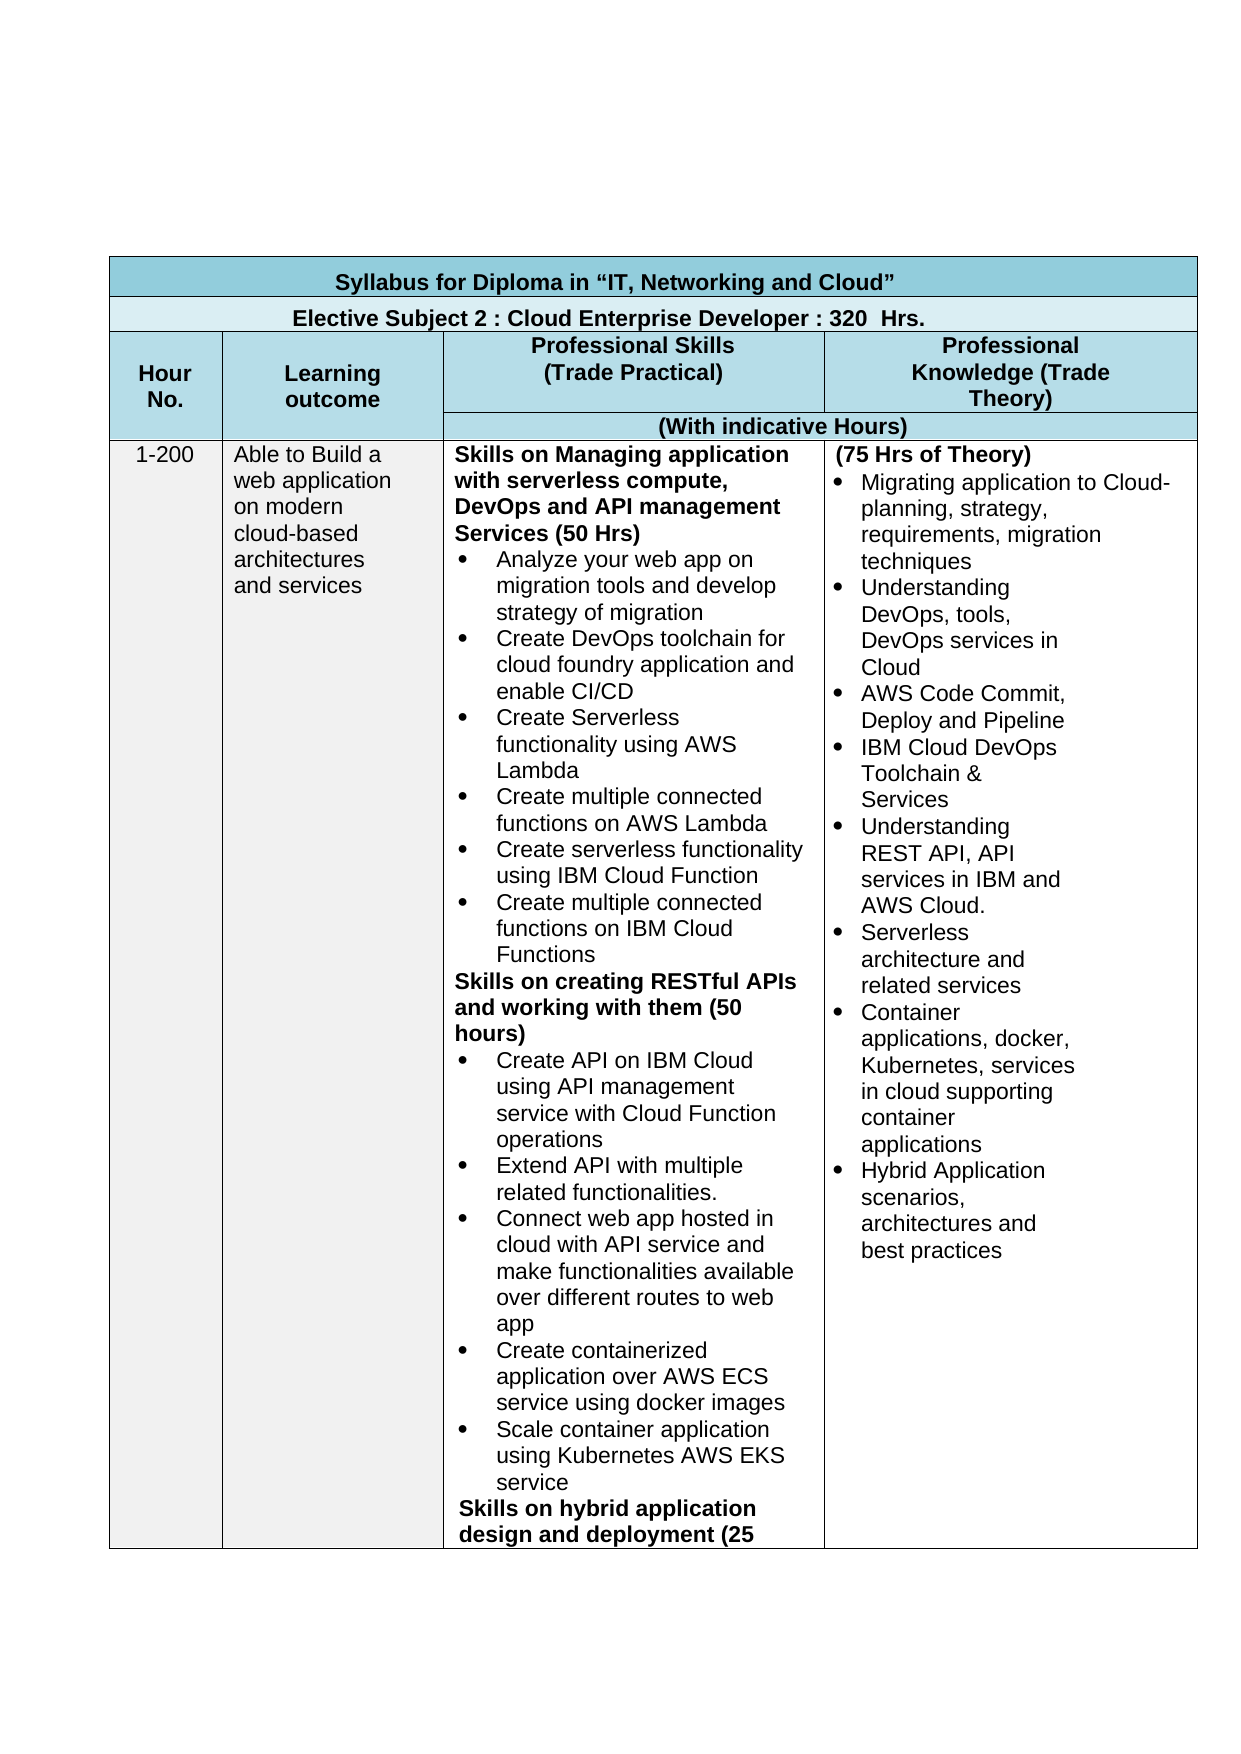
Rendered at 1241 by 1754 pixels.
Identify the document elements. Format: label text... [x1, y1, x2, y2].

table_cell [110, 412, 222, 439]
table_cell Professional Skills (Trade Practical) [444, 332, 824, 412]
table_header Syllabus for Diploma in “IT, Networking and Cloud” [110, 257, 1197, 296]
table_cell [223, 441, 443, 1547]
table_cell Professional Knowledge (Trade Theory) [825, 332, 1197, 412]
table_cell [223, 412, 443, 439]
table_cell (With indicative Hours) [444, 413, 1197, 439]
table_cell Elective Subject 2 : Cloud Enterprise Developer : 320 Hrs. [110, 297, 1197, 331]
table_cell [825, 441, 1197, 1547]
table_cell Hour No. [110, 332, 222, 412]
table_cell Learning outcome [223, 332, 443, 412]
table_cell 1-200 [110, 441, 222, 1547]
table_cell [444, 441, 824, 1547]
